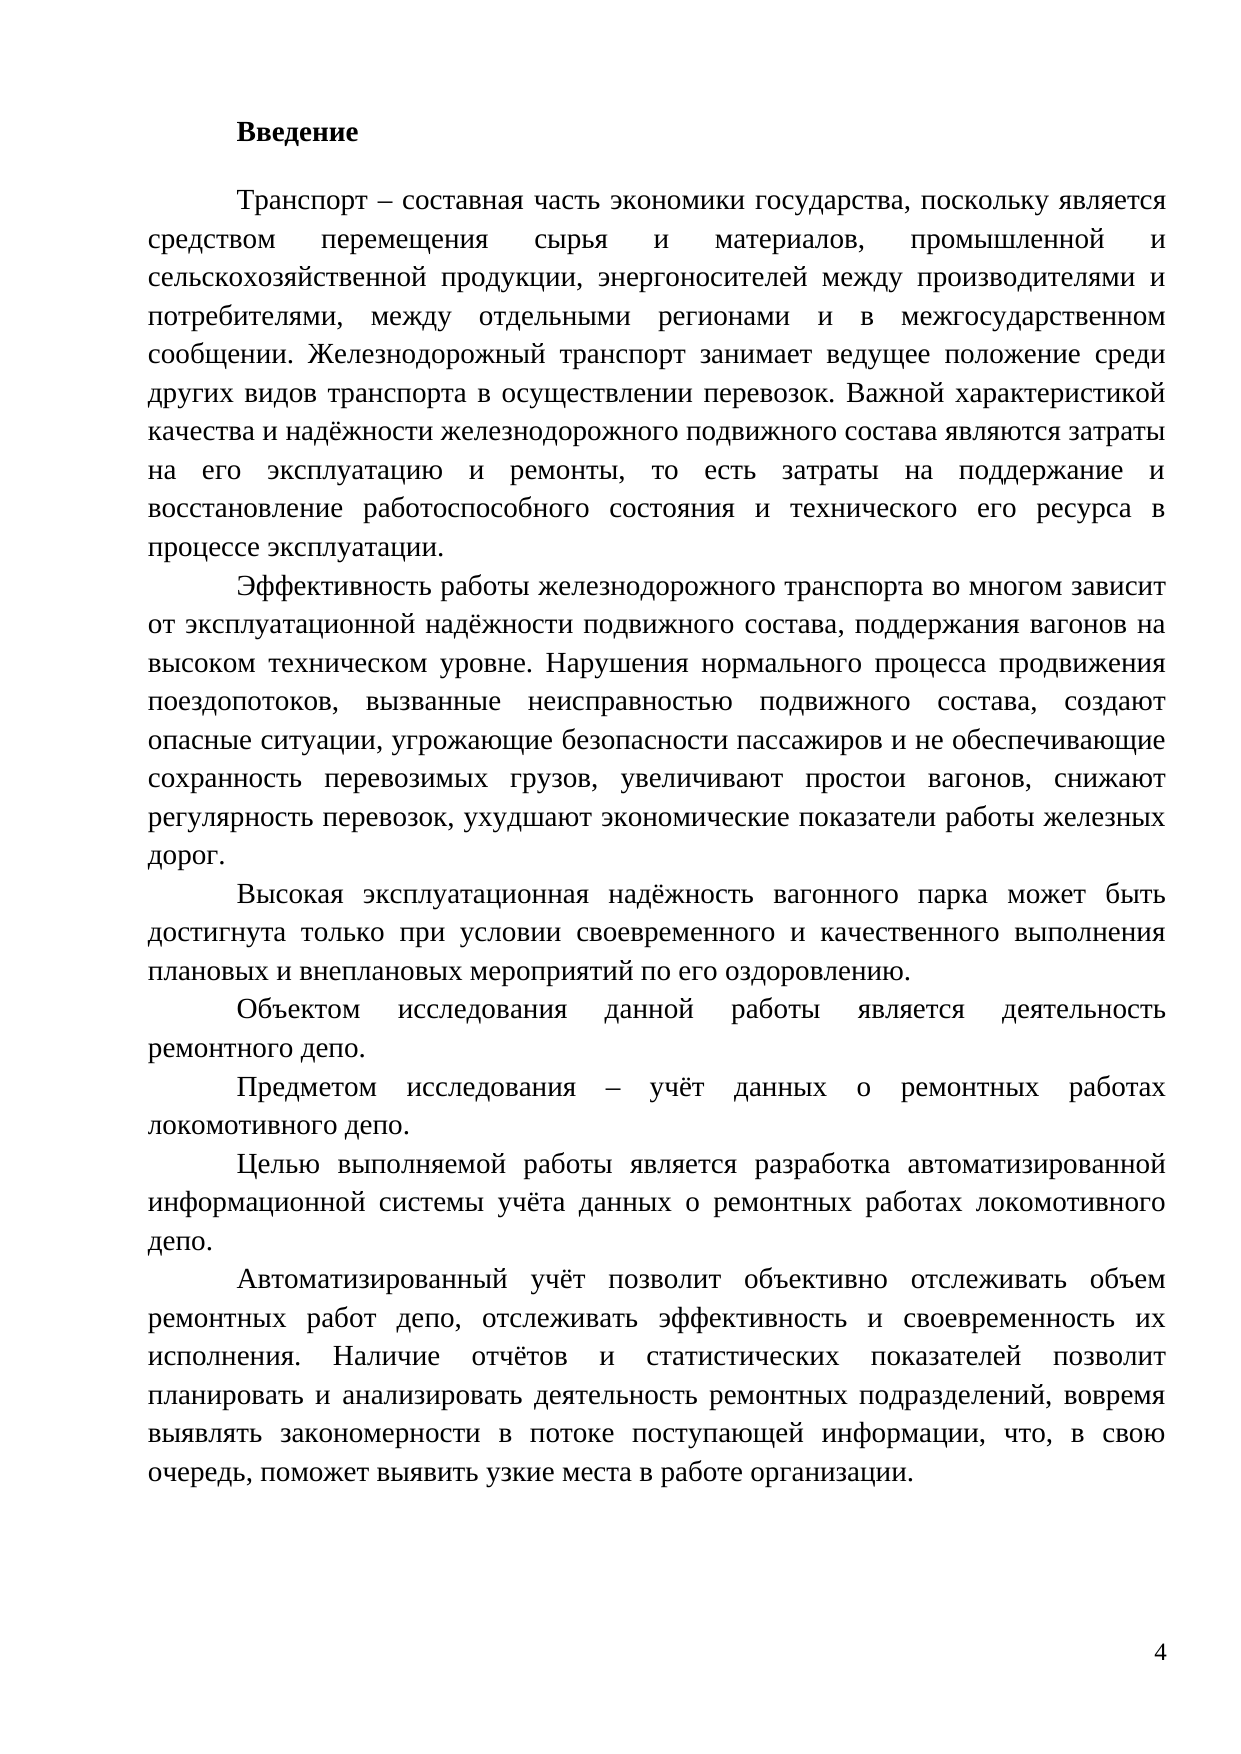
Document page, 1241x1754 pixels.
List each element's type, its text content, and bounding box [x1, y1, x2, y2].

text Автоматизированный учёт позволит объективно отслеживать объем ремонтных работ депо, отслеживать эффективность и своевременность их исполнения. Наличие отчётов и статистических показателей позволит планировать и анализировать деятельность ремонтных подразделений, вовремя выявлять закономерности в потоке поступающей информации, что, в свою очередь, поможет выявить узкие места в работе организации. [148, 1261, 1167, 1488]
text Объектом исследования данной работы является деятельность ремонтного депо. [148, 992, 1167, 1064]
text Эффективность работы железнодорожного транспорта во многом зависит от эксплуатационной надёжности подвижного состава, поддержания вагонов на высоком техническом уровне. Нарушения нормального процесса продвижения поездопотоков, вызванные неисправностью подвижного состава, создают опасные ситуации, угрожающие безопасности пассажиров и не обеспечивающие сохранность перевозимых грузов, увеличивают простои вагонов, снижают регулярность перевозок, ухудшают экономические показатели работы железных дорог. [148, 568, 1167, 871]
subtitle Введение [148, 114, 1167, 147]
text Целью выполняемой работы является разработка автоматизированной информационной системы учёта данных о ремонтных работах локомотивного депо. [148, 1146, 1167, 1256]
text Высокая эксплуатационная надёжность вагонного парка может быть достигнута только при условии своевременного и качественного выполнения плановых и внеплановых мероприятий по его оздоровлению. [148, 876, 1167, 987]
text Транспорт – составная часть экономики государства, поскольку является средством перемещения сырья и материалов, промышленной и сельскохозяйственной продукции, энергоносителей между производителями и потребителями, между отдельными регионами и в межгосударственном сообщении. Железнодорожный транспорт занимает ведущее положение среди других видов транспорта в осуществлении перевозок. Важной характеристикой качества и надёжности железнодорожного подвижного состава являются затраты на его эксплуатацию и ремонты, то есть затраты на поддержание и восстановление работоспособного состояния и технического его ресурса в процессе эксплуатации. [148, 182, 1167, 563]
text Предметом исследования – учёт данных о ремонтных работах локомотивного депо. [148, 1069, 1167, 1141]
